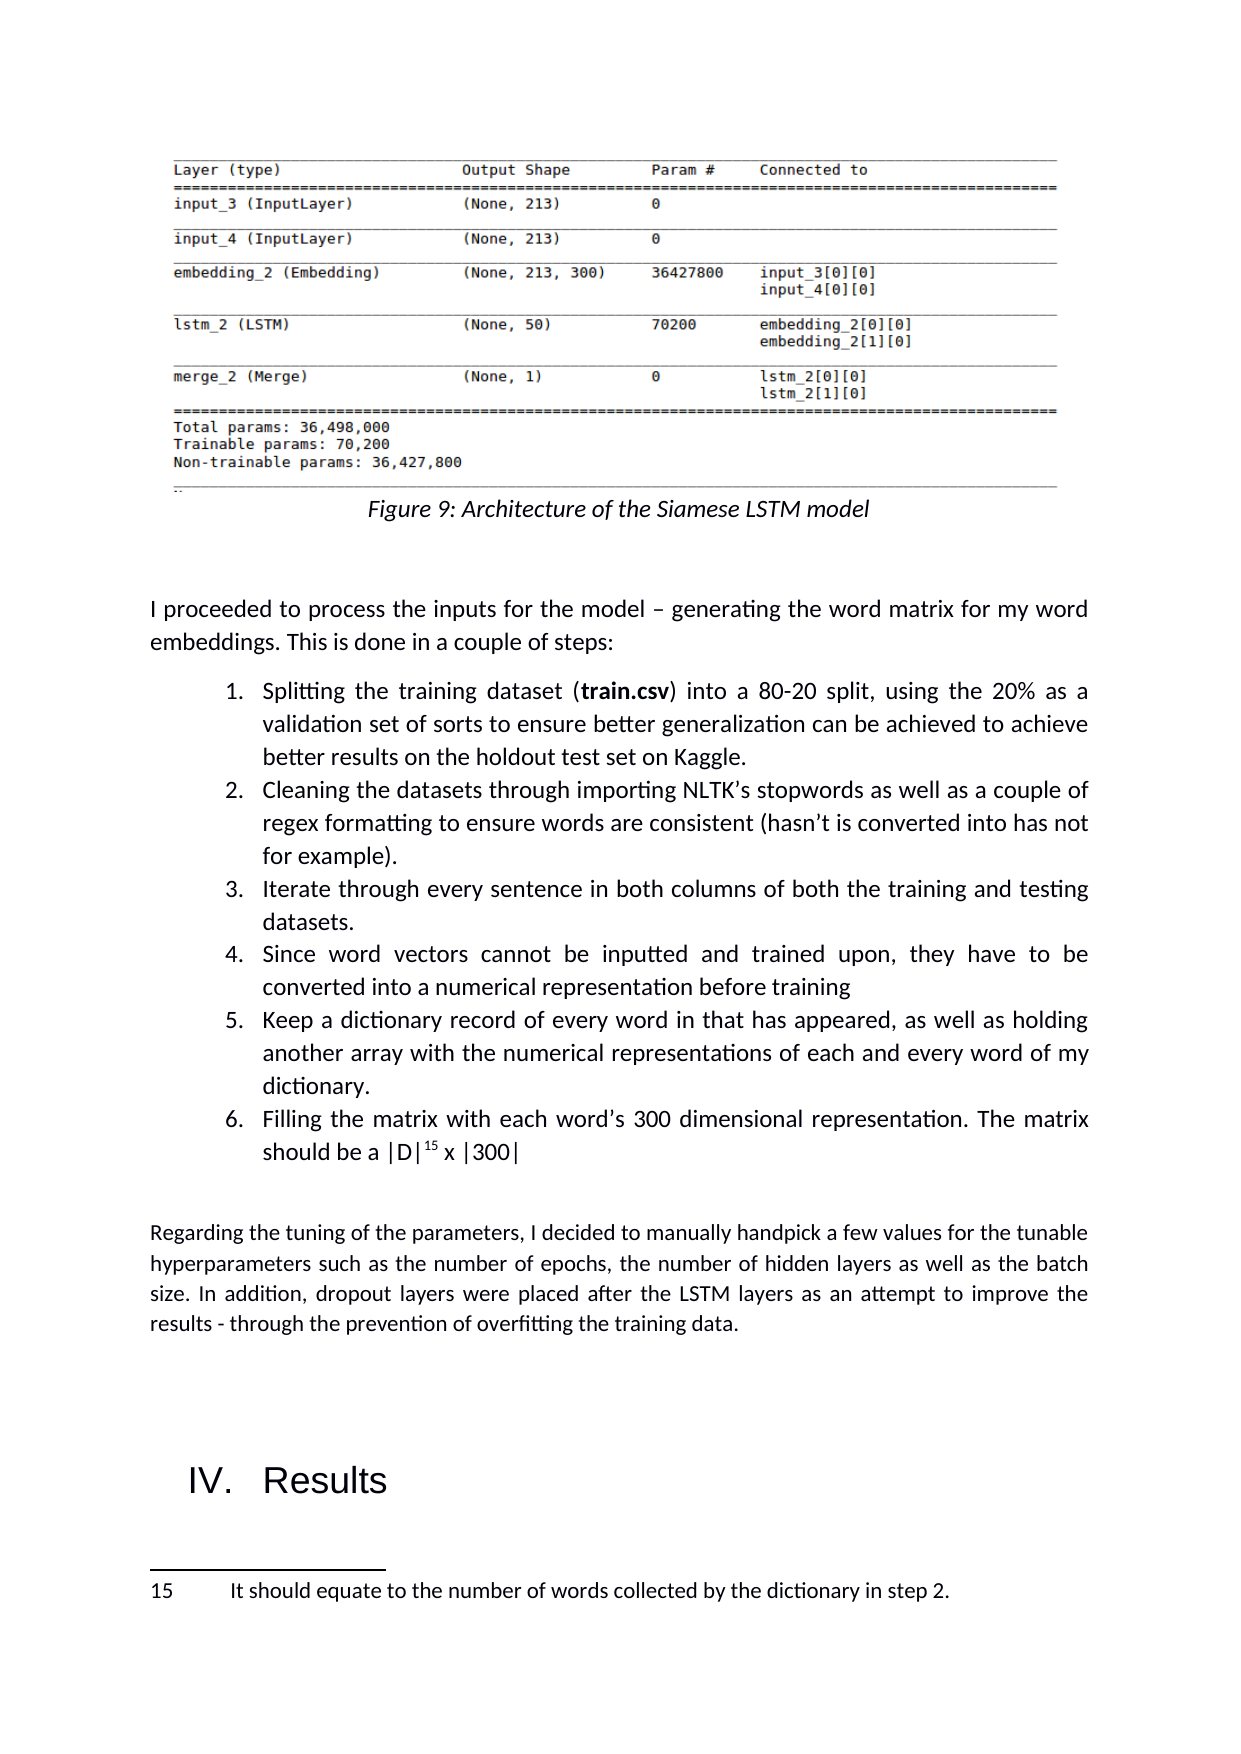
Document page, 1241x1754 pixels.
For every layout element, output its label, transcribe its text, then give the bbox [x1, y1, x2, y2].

text Regarding the tuning of the parameters, I decided to manually handpick a few values for the tunable hyperparameters such as the number of epochs, the number of hidden layers as well as the batch size. In addition, dropout layers were placed after the LSTM layers as an attempt to improve the results - through the prevention of overfitting the training data. [150, 1218, 1090, 1337]
list Iterate through every sentence in both columns of both the training and testing datasets. [225, 873, 1090, 936]
list Cleaning the datasets through importing NLTK’s stopwords as well as a couple of regex formatting to ensure words are consistent (hasn’t is converted into has not for example). [225, 774, 1090, 870]
subtitle Results [187, 1458, 1090, 1501]
picture [168, 150, 1072, 492]
list Since word vectors cannot be inputted and trained upon, they have to be converted into a numerical representation before training [225, 938, 1090, 1002]
text I proceeded to process the inputs for the model – generating the word matrix for my word embeddings. This is done in a couple of steps: [150, 593, 1090, 656]
list Filling the matrix with each word’s 300 dimensional representation. The matrix should be a |D| x |300| [225, 1103, 1090, 1167]
list Splitting the training dataset (train.csv) into a 80-20 split, using the 20% as a validation set of sorts to ensure better generalization can be achieved to achieve better results on the holdout test set on Kaggle. [225, 675, 1090, 772]
list Keep a dictionary record of every word in that has appeared, as well as holding another array with the numerical representations of each and every word of my dictionary. [225, 1004, 1090, 1101]
